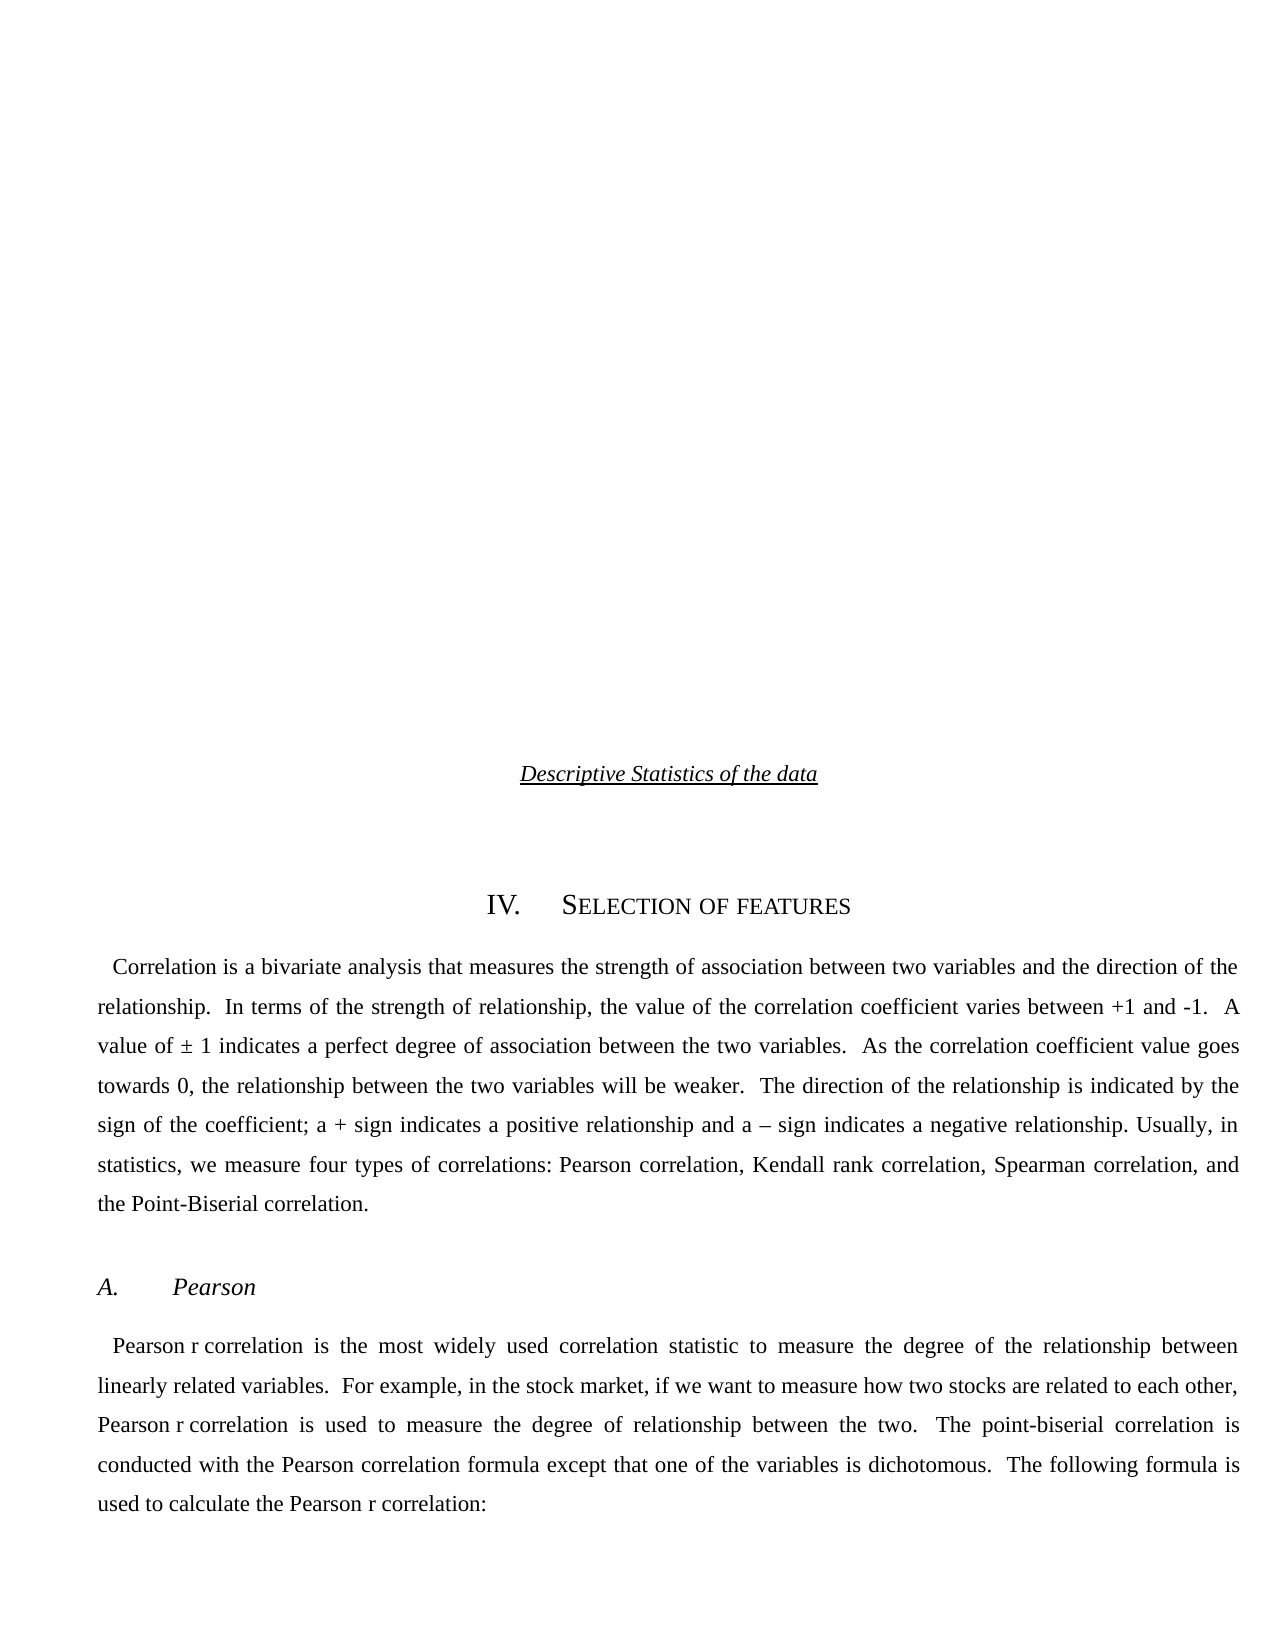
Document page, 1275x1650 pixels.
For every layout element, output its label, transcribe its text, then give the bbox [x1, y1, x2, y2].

text Correlation is a bivariate analysis that measures the strength of association between two variables and the direction of the relationship. In terms of the strength of relationship, the value of the correlation coefficient varies between +1 and -1. A value of ± 1 indicates a perfect degree of association between the two variables. As the correlation coefficient value goes towards 0, the relationship between the two variables will be weaker. The direction of the relationship is indicated by the sign of the coefficient; a + sign indicates a positive relationship and a – sign indicates a negative relationship. Usually, in statistics, we measure four types of correlations: Pearson correlation, Kendall rank correlation, Spearman correlation, and the Point-Biserial correlation. [97, 953, 1240, 1217]
text Descriptive Statistics of the data [97, 760, 1240, 787]
text Pearson r correlation is the most widely used correlation statistic to measure the degree of the relationship between linearly related variables. For example, in the stock market, if we want to measure how two stocks are related to each other, Pearson r correlation is used to measure the degree of relationship between the two. The point-biserial correlation is conducted with the Pearson correlation formula except that one of the variables is dichotomous. The following formula is used to calculate the Pearson r correlation: [97, 1332, 1240, 1517]
subtitle Selection of features [97, 887, 1240, 921]
subtitle Pearson [97, 1272, 1240, 1301]
